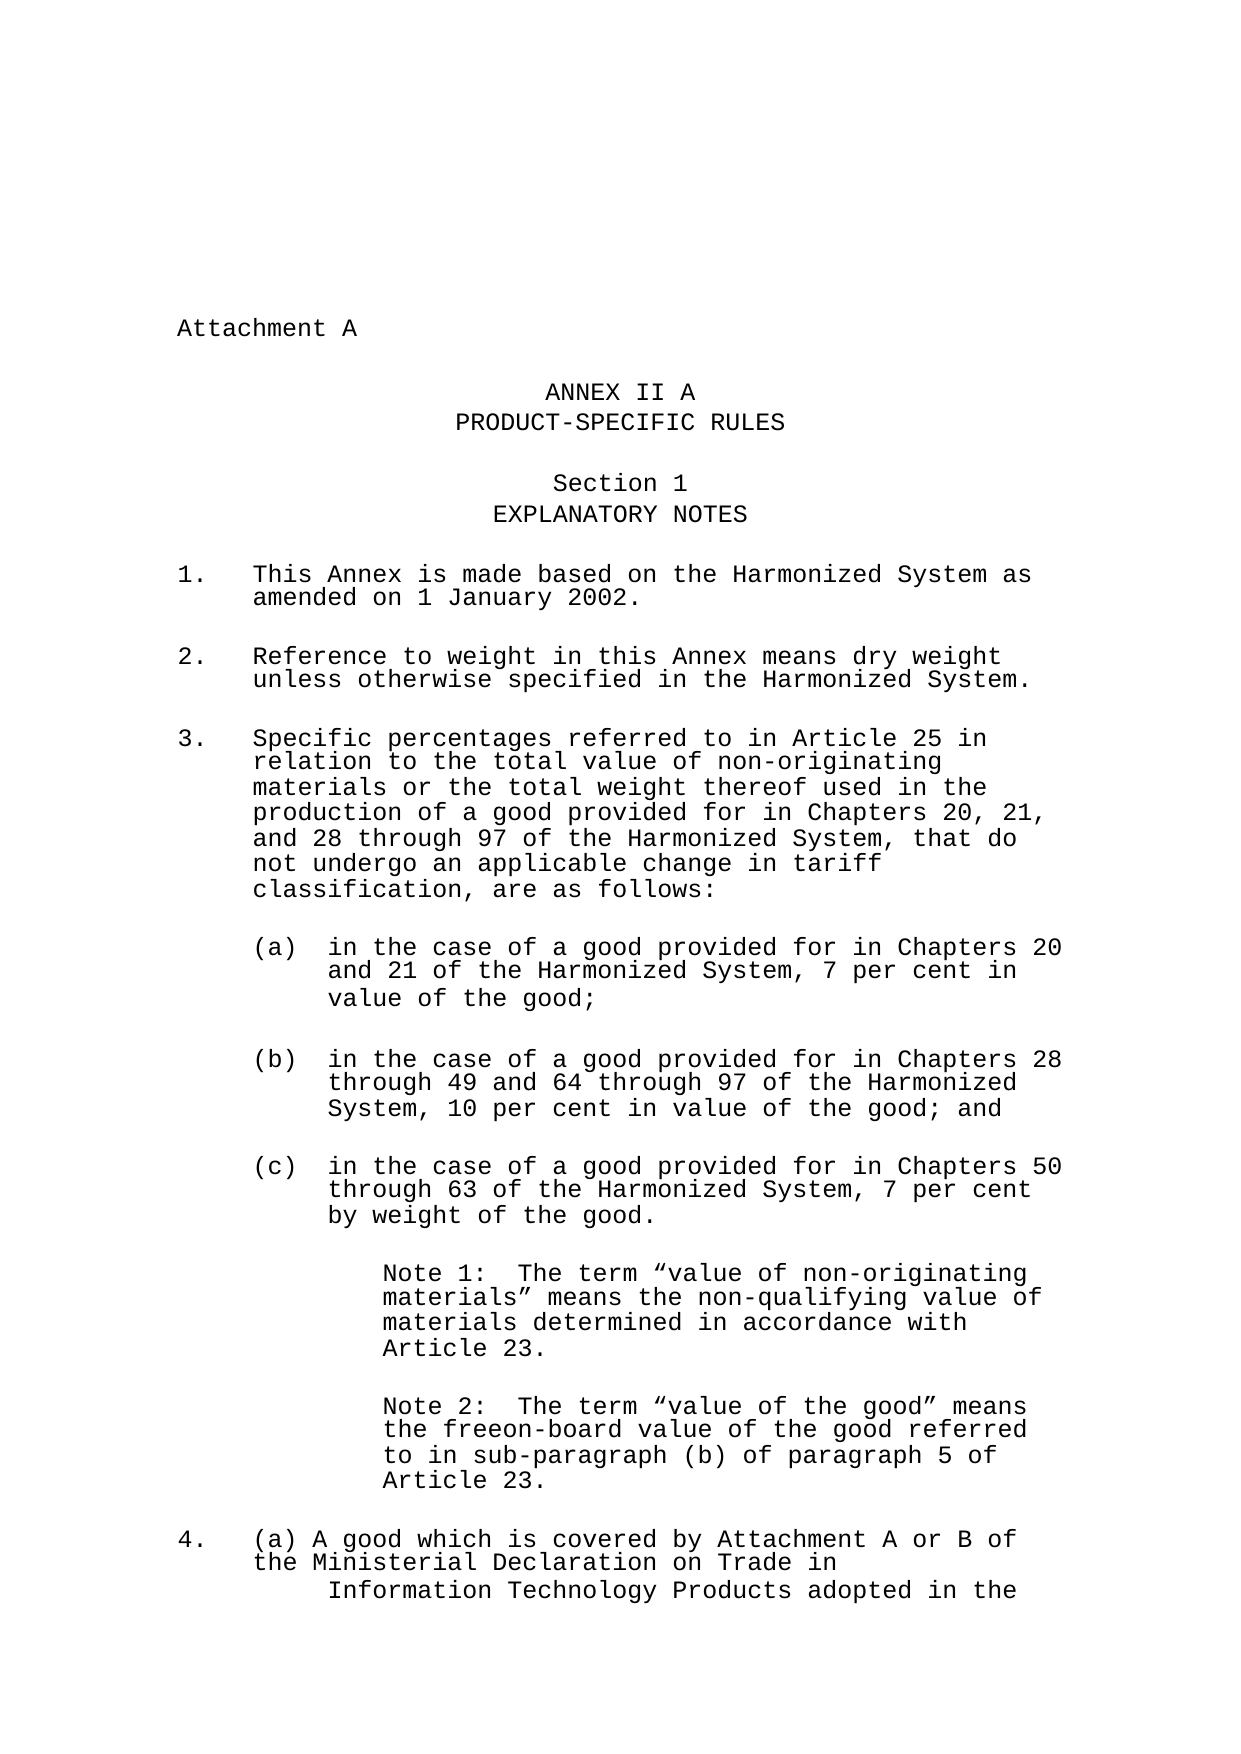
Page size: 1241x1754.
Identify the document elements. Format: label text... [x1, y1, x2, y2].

list Reference to weight in this Annex means dry weight unless otherwise specified in the Harmonized System. [177, 644, 1062, 695]
list in the case of a good provided for in Chapters 50 through 63 of the Harmonized System, 7 per cent by weight of the good. [252, 1154, 1062, 1231]
list Specific percentages referred to in Article 25 in relation to the total value of non-originating materials or the total weight thereof used in the production of a good provided for in Chapters 20, 21, and 28 through 97 of the Harmonized System, that do not undergo an applicable change in tariff classification, are as follows: [177, 726, 1062, 904]
list in the case of a good provided for in Chapters 28 through 49 and 64 through 97 of the Harmonized System, 10 per cent in value of the good; and [252, 1047, 1062, 1123]
text value of the good; [327, 987, 1062, 1012]
text EXPLANATORY NOTES [302, 501, 939, 530]
list This Annex is made based on the Harmonized System as amended on 1 January 2002. [177, 562, 1062, 613]
text Section 1 [302, 471, 939, 499]
text Attachment A [176, 293, 1062, 344]
text Note 2: The term “value of the good” means the freeon-board value of the good referred to in sub-paragraph (b) of paragraph 5 of Article 23. [176, 1394, 1062, 1496]
list in the case of a good provided for in Chapters 20 and 21 of the Harmonized System, 7 per cent in [252, 935, 1062, 986]
text Information Technology Products adopted in the [327, 1578, 1062, 1604]
text ANNEX II A [302, 379, 939, 408]
text Note 1: The term “value of non-originating materials” means the non-qualifying value of materials determined in accordance with Article 23. [176, 1262, 1062, 1363]
list (a) A good which is covered by Attachment A or B of the Ministerial Declaration on Trade in [177, 1527, 1062, 1578]
text PRODUCT-SPECIFIC RULES [302, 410, 939, 438]
